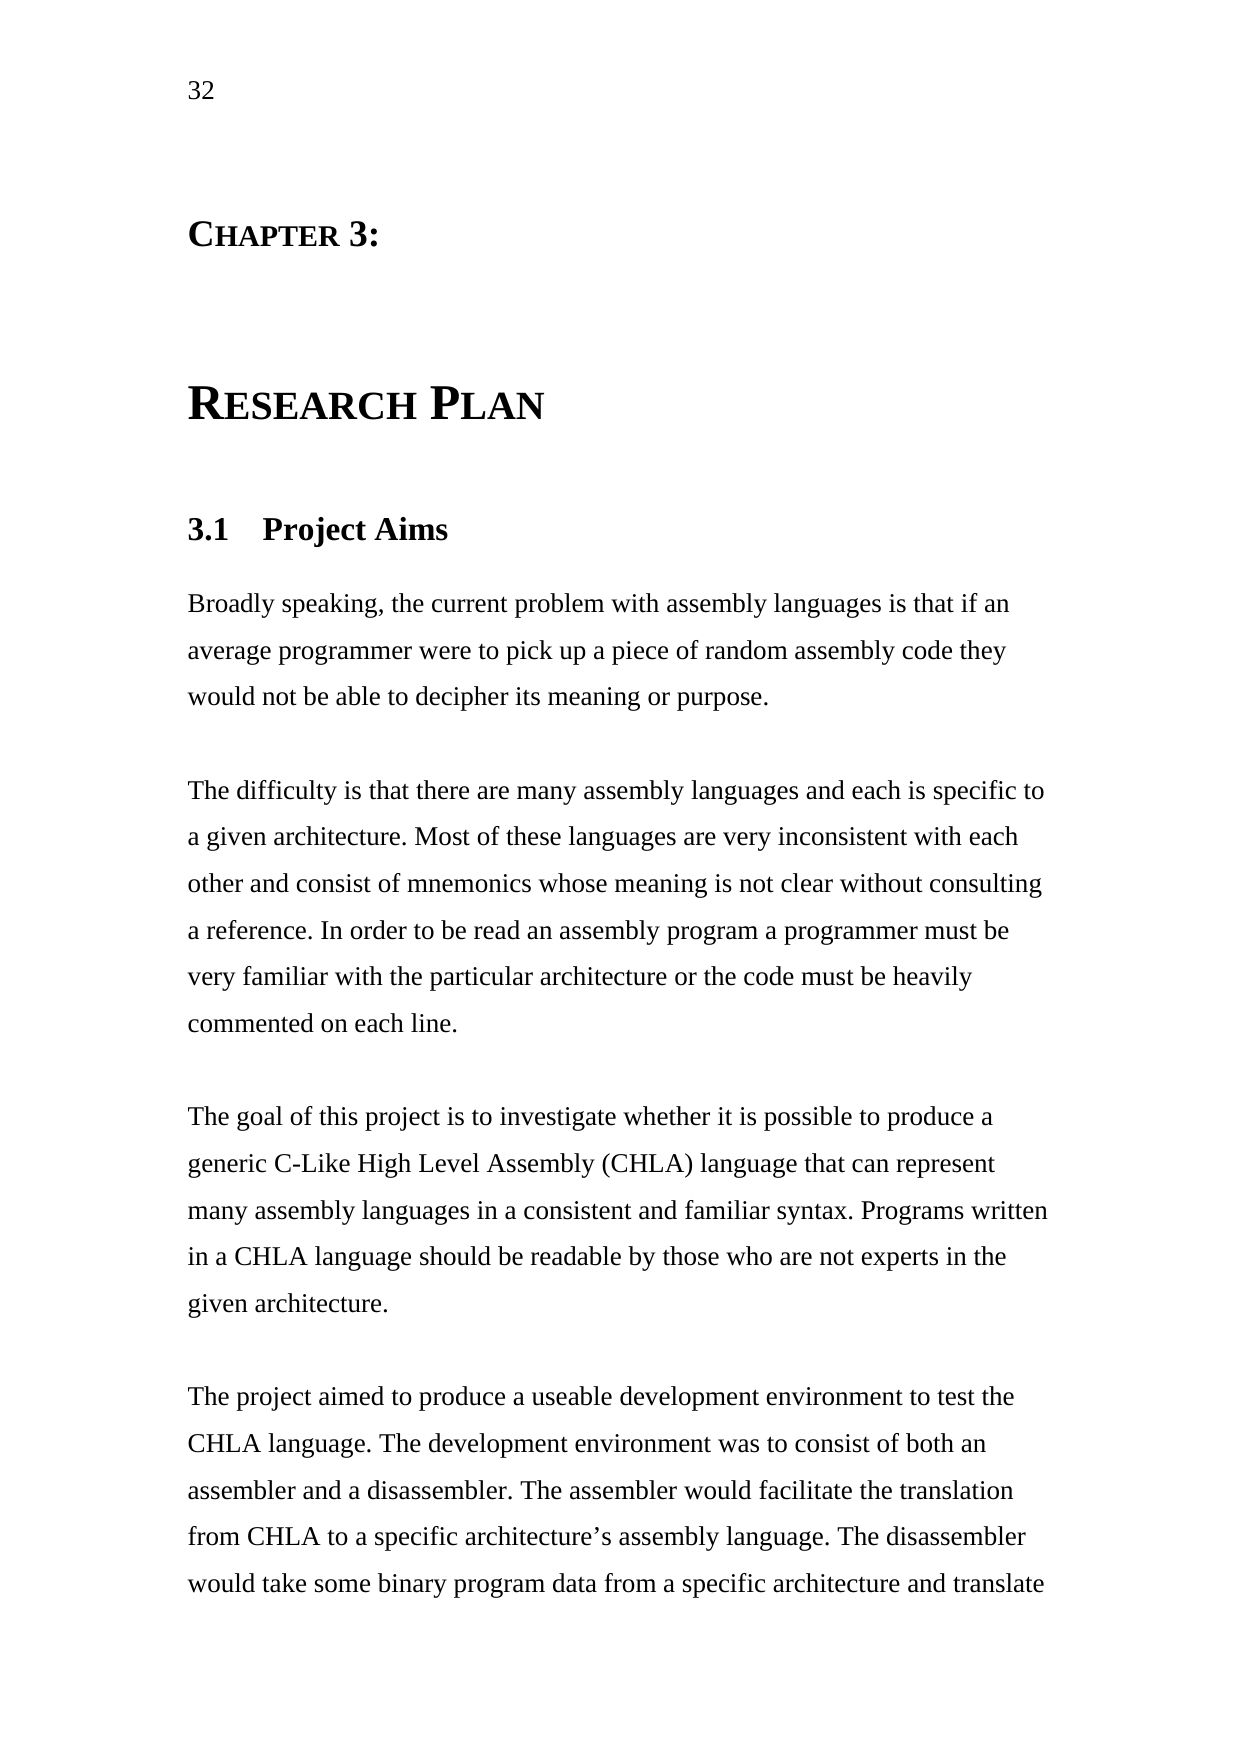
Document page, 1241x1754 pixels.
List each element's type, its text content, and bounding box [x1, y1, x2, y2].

text Broadly speaking, the current problem with assembly languages is that if an average programmer were to pick up a piece of random assembly code they would not be able to decipher its meaning or purpose. [187, 587, 1053, 712]
text The goal of this project is to investigate whether it is possible to produce a generic C-Like High Level Assembly (CHLA) language that can represent many assembly languages in a consistent and familiar syntax. Programs written in a CHLA language should be readable by those who are not experts in the given architecture. [187, 1100, 1053, 1318]
subtitle Project Aims [187, 509, 1053, 547]
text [187, 1380, 1053, 1598]
text The difficulty is that there are many assembly languages and each is specific to a given architecture. Most of these languages are very inconsistent with each other and consist of mnemonics whose meaning is not clear without consulting a reference. In order to be read an assembly program a programmer must be very familiar with the particular architecture or the code must be heavily commented on each line. [187, 774, 1053, 1038]
subtitle Research Plan [187, 200, 1053, 430]
